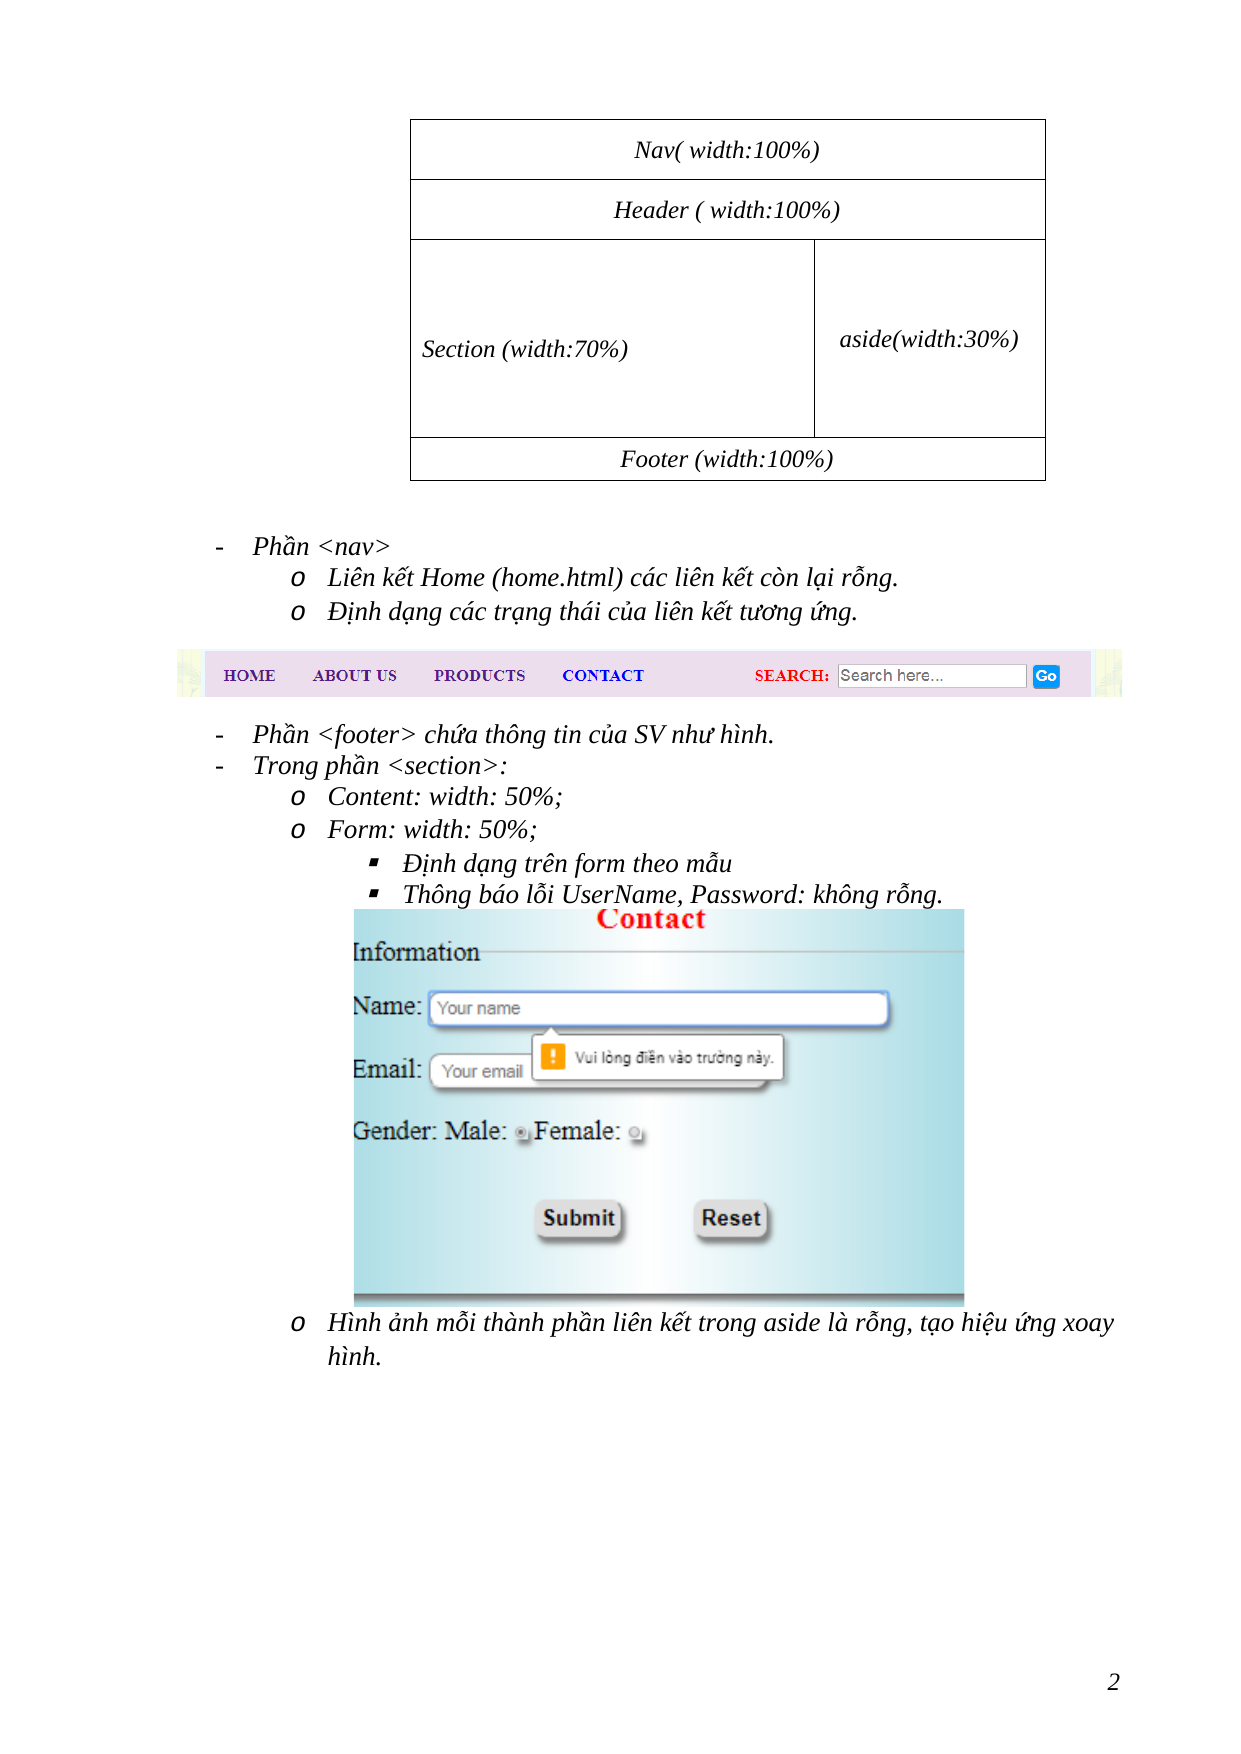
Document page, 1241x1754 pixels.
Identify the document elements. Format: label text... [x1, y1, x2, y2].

table_cell Section (width:70%) [411, 240, 814, 437]
list Content: width: 50%; [290, 780, 1122, 813]
list Phần <footer> chứa thông tin của SV như hình. [215, 718, 1122, 749]
list Form: width: 50%; [290, 813, 1122, 847]
list Thông báo lỗi UserName, Password: không rỗng. [365, 878, 1122, 909]
table_cell aside(width:30%) [815, 240, 1045, 437]
picture [177, 649, 1123, 697]
table_cell Header ( width:100%) [411, 180, 1045, 238]
list Hình ảnh mỗi thành phần liên kết trong aside là rỗng, tạo hiệu ứng xoay hình. [290, 1306, 1122, 1371]
list Liên kết Home (home.html) các liên kết còn lại rỗng. [290, 561, 1122, 595]
list Định dạng các trạng thái của liên kết tương ứng. [290, 595, 1122, 628]
picture [353, 909, 965, 1307]
list Định dạng trên form theo mẫu [365, 847, 1122, 878]
list Trong phần <section>: [215, 749, 1122, 780]
table_cell Footer (width:100%) [411, 438, 1045, 480]
table_header Nav( width:100%) [411, 120, 1045, 179]
list Phần <nav> [215, 530, 1122, 561]
